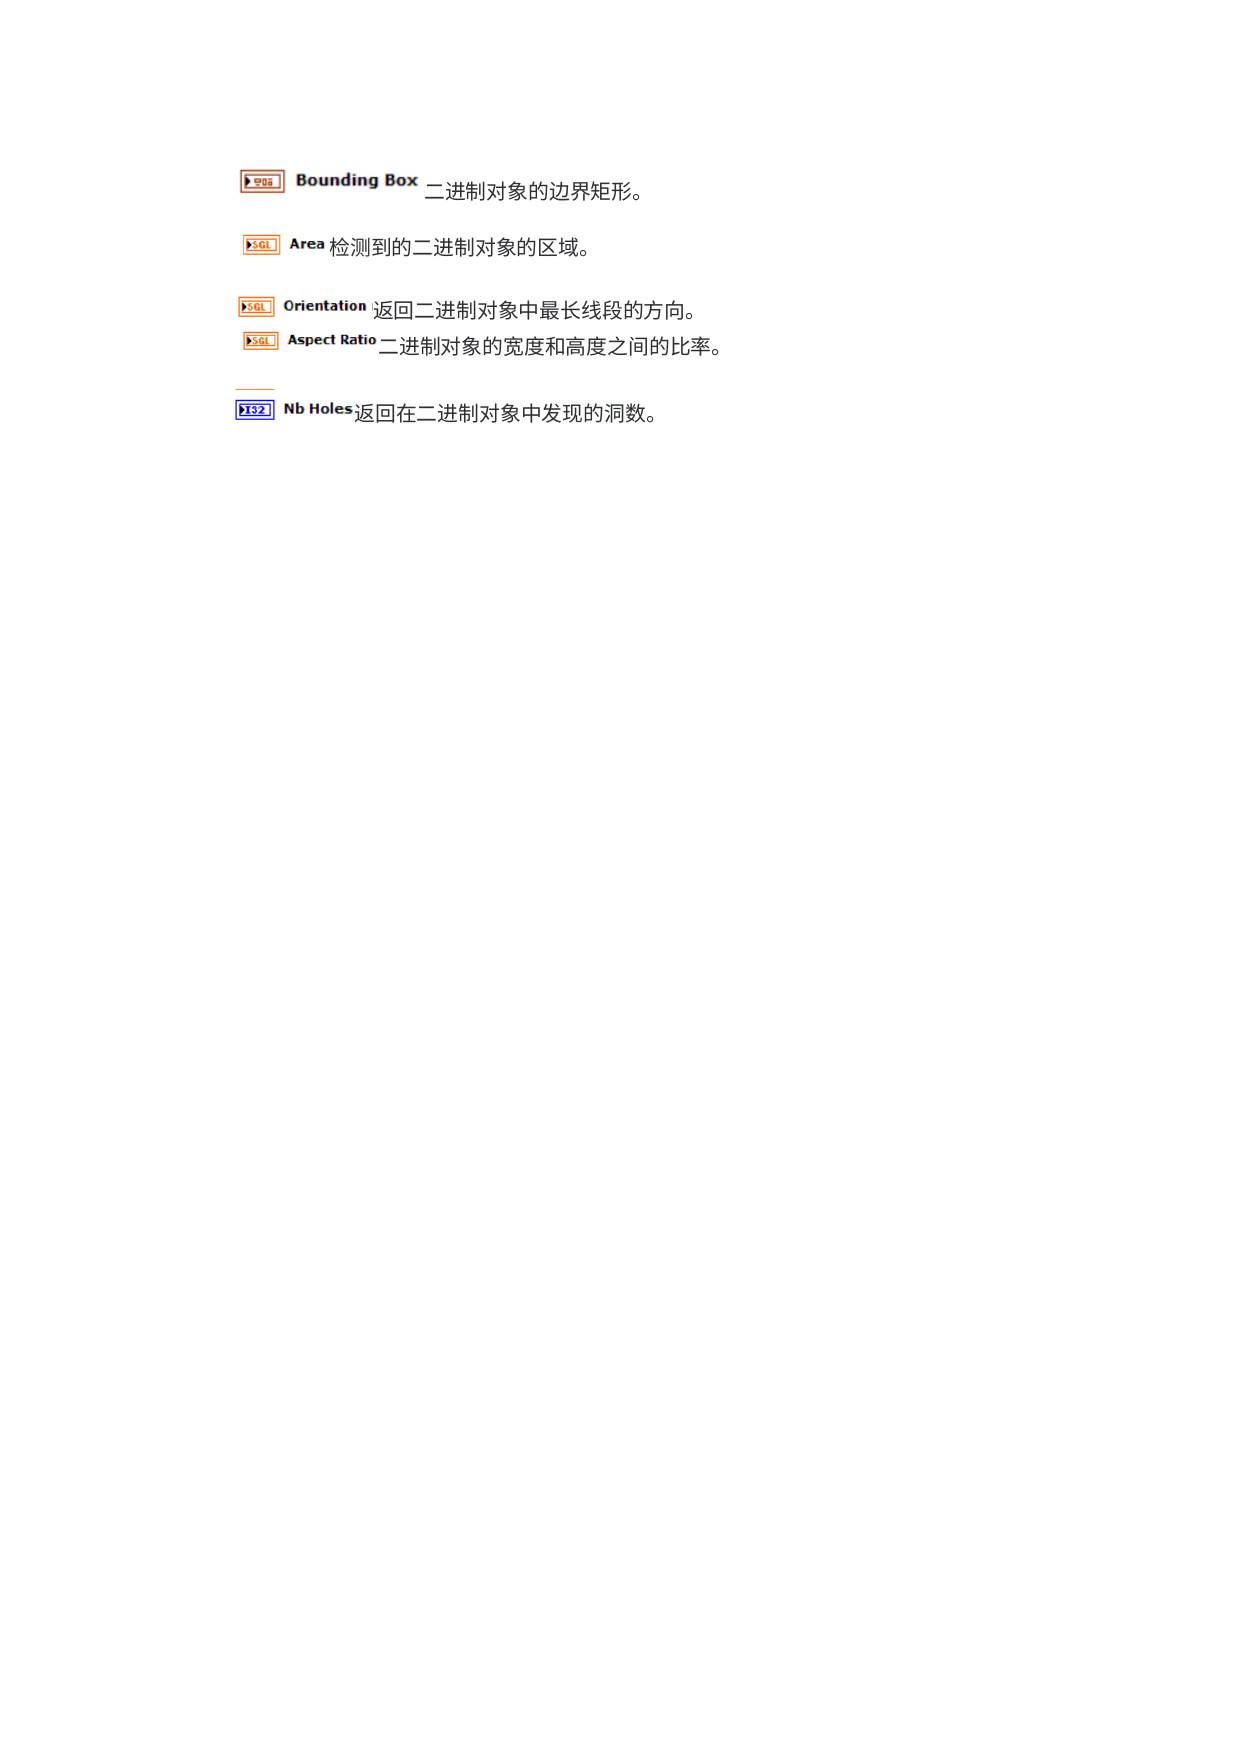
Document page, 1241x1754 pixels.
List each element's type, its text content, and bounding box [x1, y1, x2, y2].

text 返回在二进制对象中发现的洞数。 [231, 389, 1053, 454]
text 检测到的二进制对象的区域。 [231, 227, 1053, 292]
picture [231, 324, 379, 355]
picture [231, 389, 355, 422]
text 返回二进制对象中最长线段的方向。 [373, 292, 1053, 324]
picture [231, 227, 330, 256]
text 二进制对象的边界矩形。 [231, 162, 1053, 227]
picture [231, 292, 373, 319]
picture [231, 162, 424, 200]
text 二进制对象的宽度和高度之间的比率。 [231, 324, 1053, 389]
